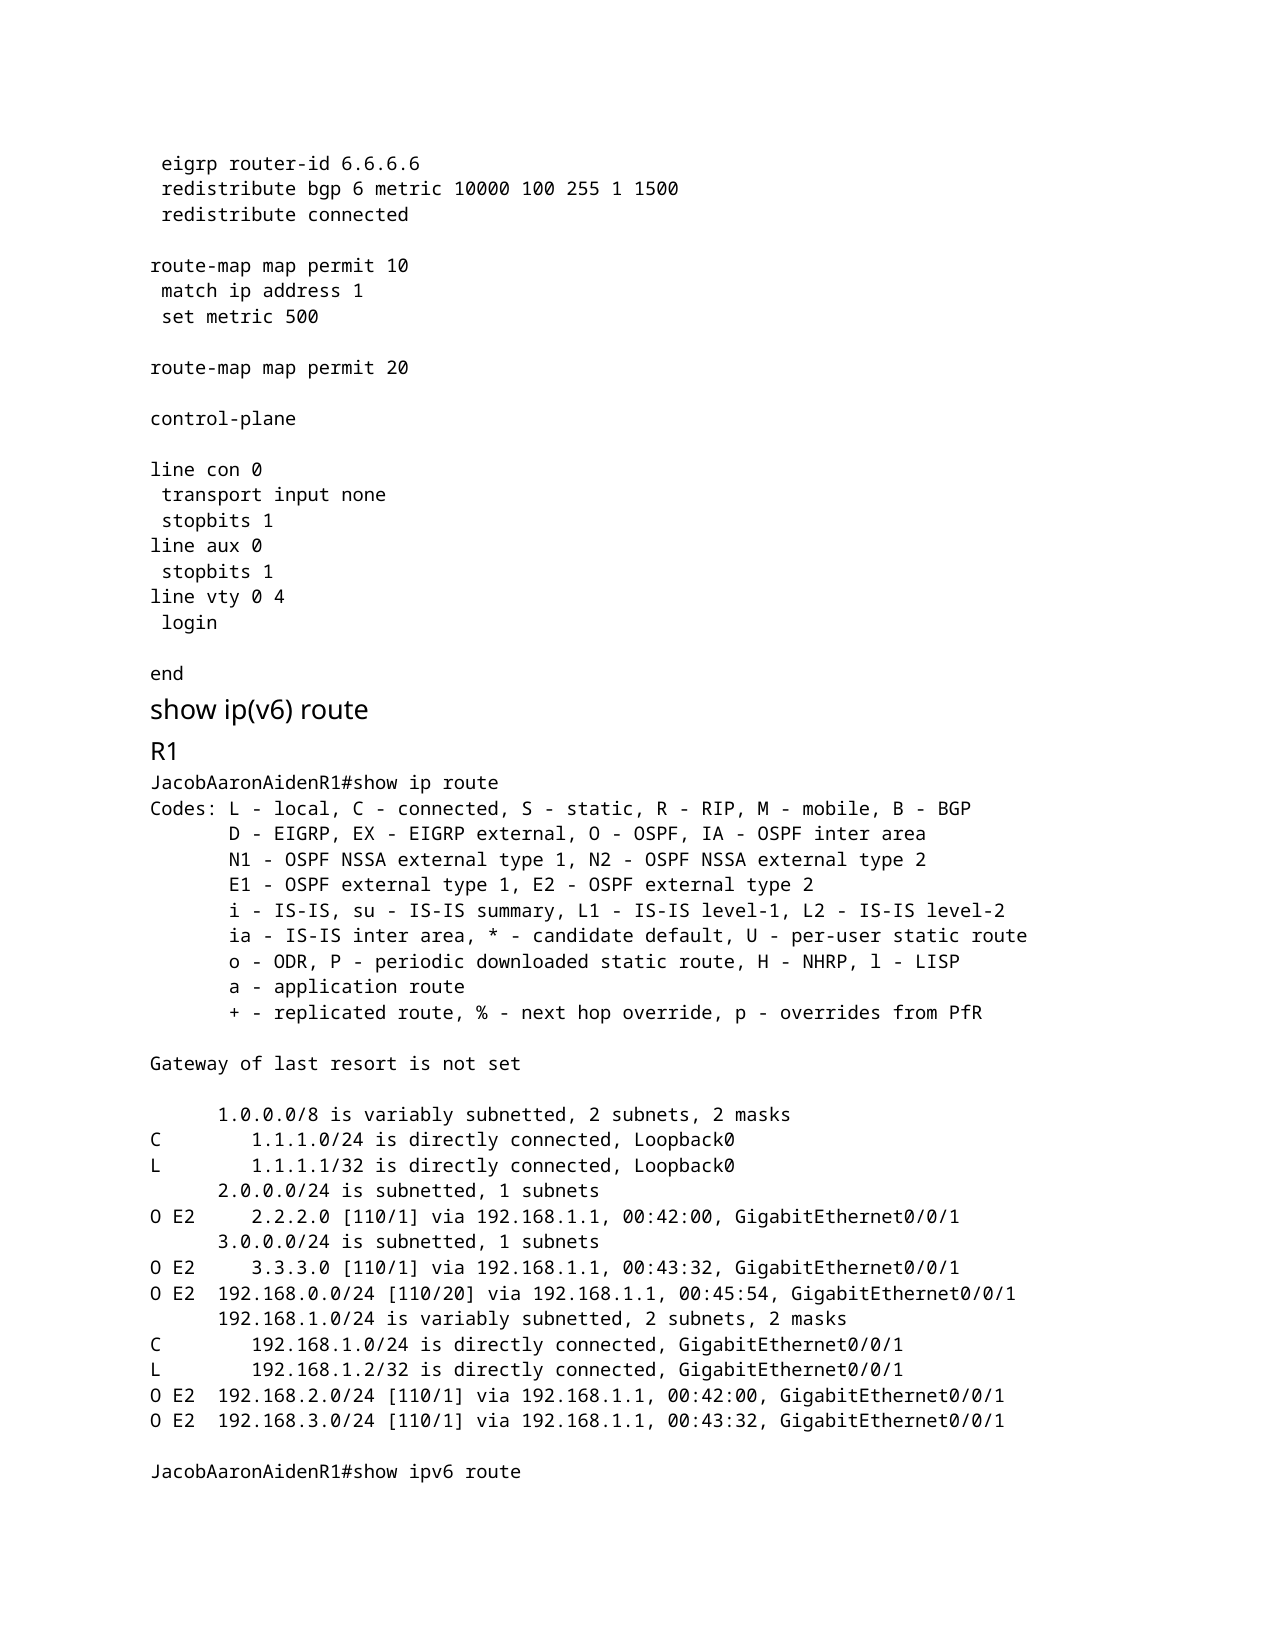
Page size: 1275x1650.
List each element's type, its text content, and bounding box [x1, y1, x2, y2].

text login [150, 609, 1125, 635]
text JacobAaronAidenR1#show ipv6 route [150, 1458, 1125, 1484]
text route-map map permit 20 [150, 354, 1125, 380]
text line aux 0 [150, 533, 1125, 558]
text C 1.1.1.0/24 is directly connected, Loopback0 [150, 1127, 1125, 1152]
text O E2 192.168.3.0/24 [110/1] via 192.168.1.1, 00:43:32, GigabitEthernet0/0/1 [150, 1407, 1125, 1433]
text set metric 500 [150, 303, 1125, 329]
text O E2 3.3.3.0 [110/1] via 192.168.1.1, 00:43:32, GigabitEthernet0/0/1 [150, 1254, 1125, 1280]
subtitle show ip(v6) route [150, 690, 1125, 727]
text eigrp router-id 6.6.6.6 [150, 150, 1125, 176]
text E1 - OSPF external type 1, E2 - OSPF external type 2 [150, 871, 1125, 897]
text a - application route [150, 973, 1125, 999]
text transport input none [150, 482, 1125, 507]
text 2.0.0.0/24 is subnetted, 1 subnets [150, 1178, 1125, 1203]
subtitle R1 [150, 733, 1125, 767]
text O E2 192.168.2.0/24 [110/1] via 192.168.1.1, 00:42:00, GigabitEthernet0/0/1 [150, 1382, 1125, 1407]
text 1.0.0.0/8 is variably subnetted, 2 subnets, 2 masks [150, 1101, 1125, 1127]
text N1 - OSPF NSSA external type 1, N2 - OSPF NSSA external type 2 [150, 846, 1125, 871]
text 3.0.0.0/24 is subnetted, 1 subnets [150, 1229, 1125, 1254]
text Gateway of last resort is not set [150, 1050, 1125, 1076]
text redistribute connected [150, 201, 1125, 227]
text O E2 192.168.0.0/24 [110/20] via 192.168.1.1, 00:45:54, GigabitEthernet0/0/1 [150, 1280, 1125, 1305]
text line vty 0 4 [150, 584, 1125, 609]
text ia - IS-IS inter area, * - candidate default, U - per-user static route [150, 922, 1125, 948]
text 192.168.1.0/24 is variably subnetted, 2 subnets, 2 masks [150, 1305, 1125, 1331]
text Codes: L - local, C - connected, S - static, R - RIP, M - mobile, B - BGP [150, 795, 1125, 820]
text redistribute bgp 6 metric 10000 100 255 1 1500 [150, 176, 1125, 201]
text control-plane [150, 405, 1125, 431]
text stopbits 1 [150, 507, 1125, 533]
text C 192.168.1.0/24 is directly connected, GigabitEthernet0/0/1 [150, 1331, 1125, 1356]
text D - EIGRP, EX - EIGRP external, O - OSPF, IA - OSPF inter area [150, 820, 1125, 846]
text stopbits 1 [150, 558, 1125, 584]
text L 1.1.1.1/32 is directly connected, Loopback0 [150, 1152, 1125, 1178]
text route-map map permit 10 [150, 252, 1125, 278]
text O E2 2.2.2.0 [110/1] via 192.168.1.1, 00:42:00, GigabitEthernet0/0/1 [150, 1203, 1125, 1229]
text i - IS-IS, su - IS-IS summary, L1 - IS-IS level-1, L2 - IS-IS level-2 [150, 897, 1125, 922]
text line con 0 [150, 456, 1125, 482]
text o - ODR, P - periodic downloaded static route, H - NHRP, l - LISP [150, 948, 1125, 973]
text + - replicated route, % - next hop override, p - overrides from PfR [150, 999, 1125, 1024]
text match ip address 1 [150, 278, 1125, 303]
text JacobAaronAidenR1#show ip route [150, 769, 1125, 795]
text end [150, 660, 1125, 686]
text L 192.168.1.2/32 is directly connected, GigabitEthernet0/0/1 [150, 1356, 1125, 1382]
